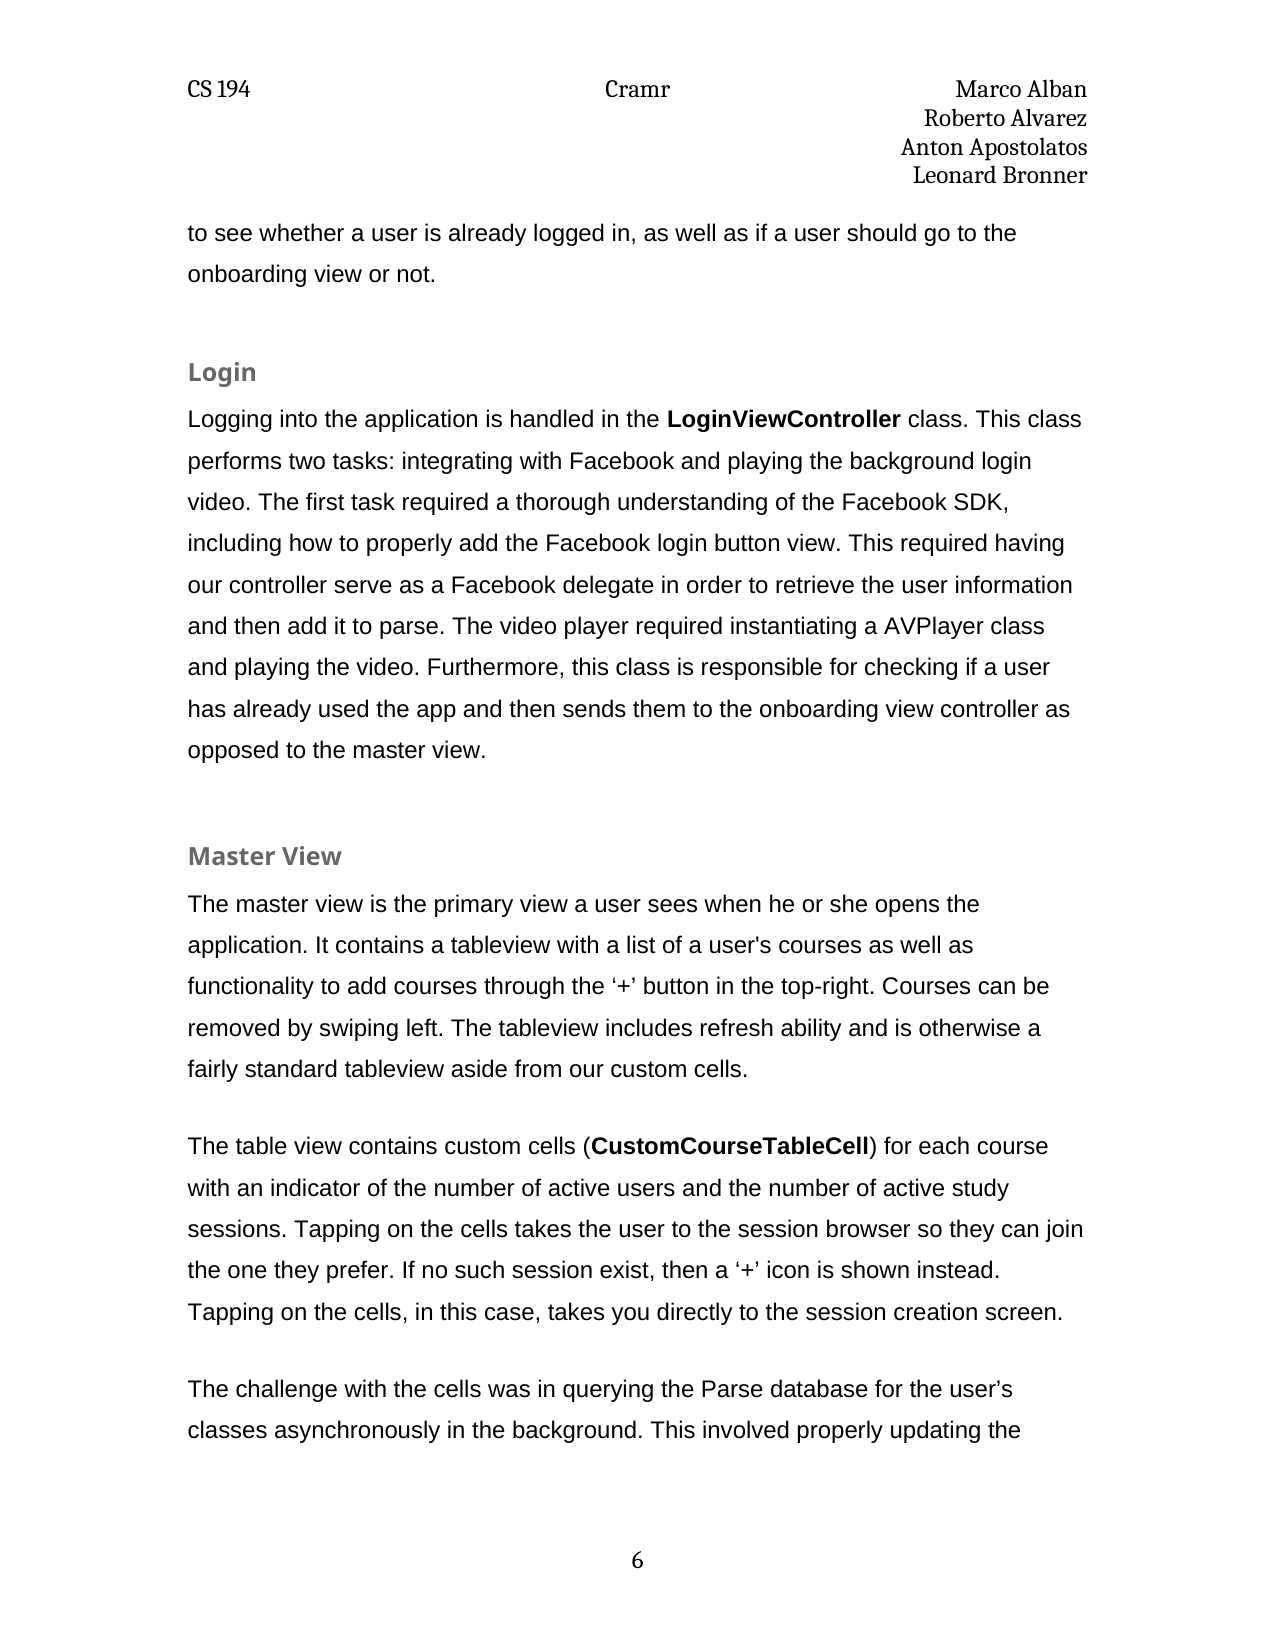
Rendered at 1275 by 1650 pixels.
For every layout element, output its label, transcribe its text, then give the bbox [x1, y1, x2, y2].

text Master View [187, 838, 1087, 872]
text The master view is the primary view a user sees when he or she opens the application. It contains a tableview with a list of a user's courses as well as functionality to add courses through the ‘+’ button in the top-right. Courses can be removed by swiping left. The tableview includes refresh ability and is otherwise a fairly standard tableview aside from our custom cells. [187, 889, 1087, 1082]
text Logging into the application is handled in the LoginViewController class. This class performs two tasks: integrating with Facebook and playing the background login video. The first task required a thorough understanding of the Facebook SDK, including how to properly add the Facebook login button view. This required having our controller serve as a Facebook delegate in order to retrieve the user information and then add it to parse. The video player required instantiating a AVPlayer class and playing the video. Furthermore, this class is responsible for checking if a user has already used the app and then sends them to the onboarding view controller as opposed to the master view. [187, 405, 1087, 764]
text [187, 1375, 1087, 1444]
text The table view contains custom cells (CustomCourseTableCell) for each course with an indicator of the number of active users and the number of active study sessions. Tapping on the cells takes the user to the session browser so they can join the one they prefer. If no such session exist, then a ‘+’ icon is shown instead. Tapping on the cells, in this case, takes you directly to the session creation screen. [187, 1132, 1087, 1325]
text Login [187, 354, 1087, 388]
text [187, 219, 1087, 288]
